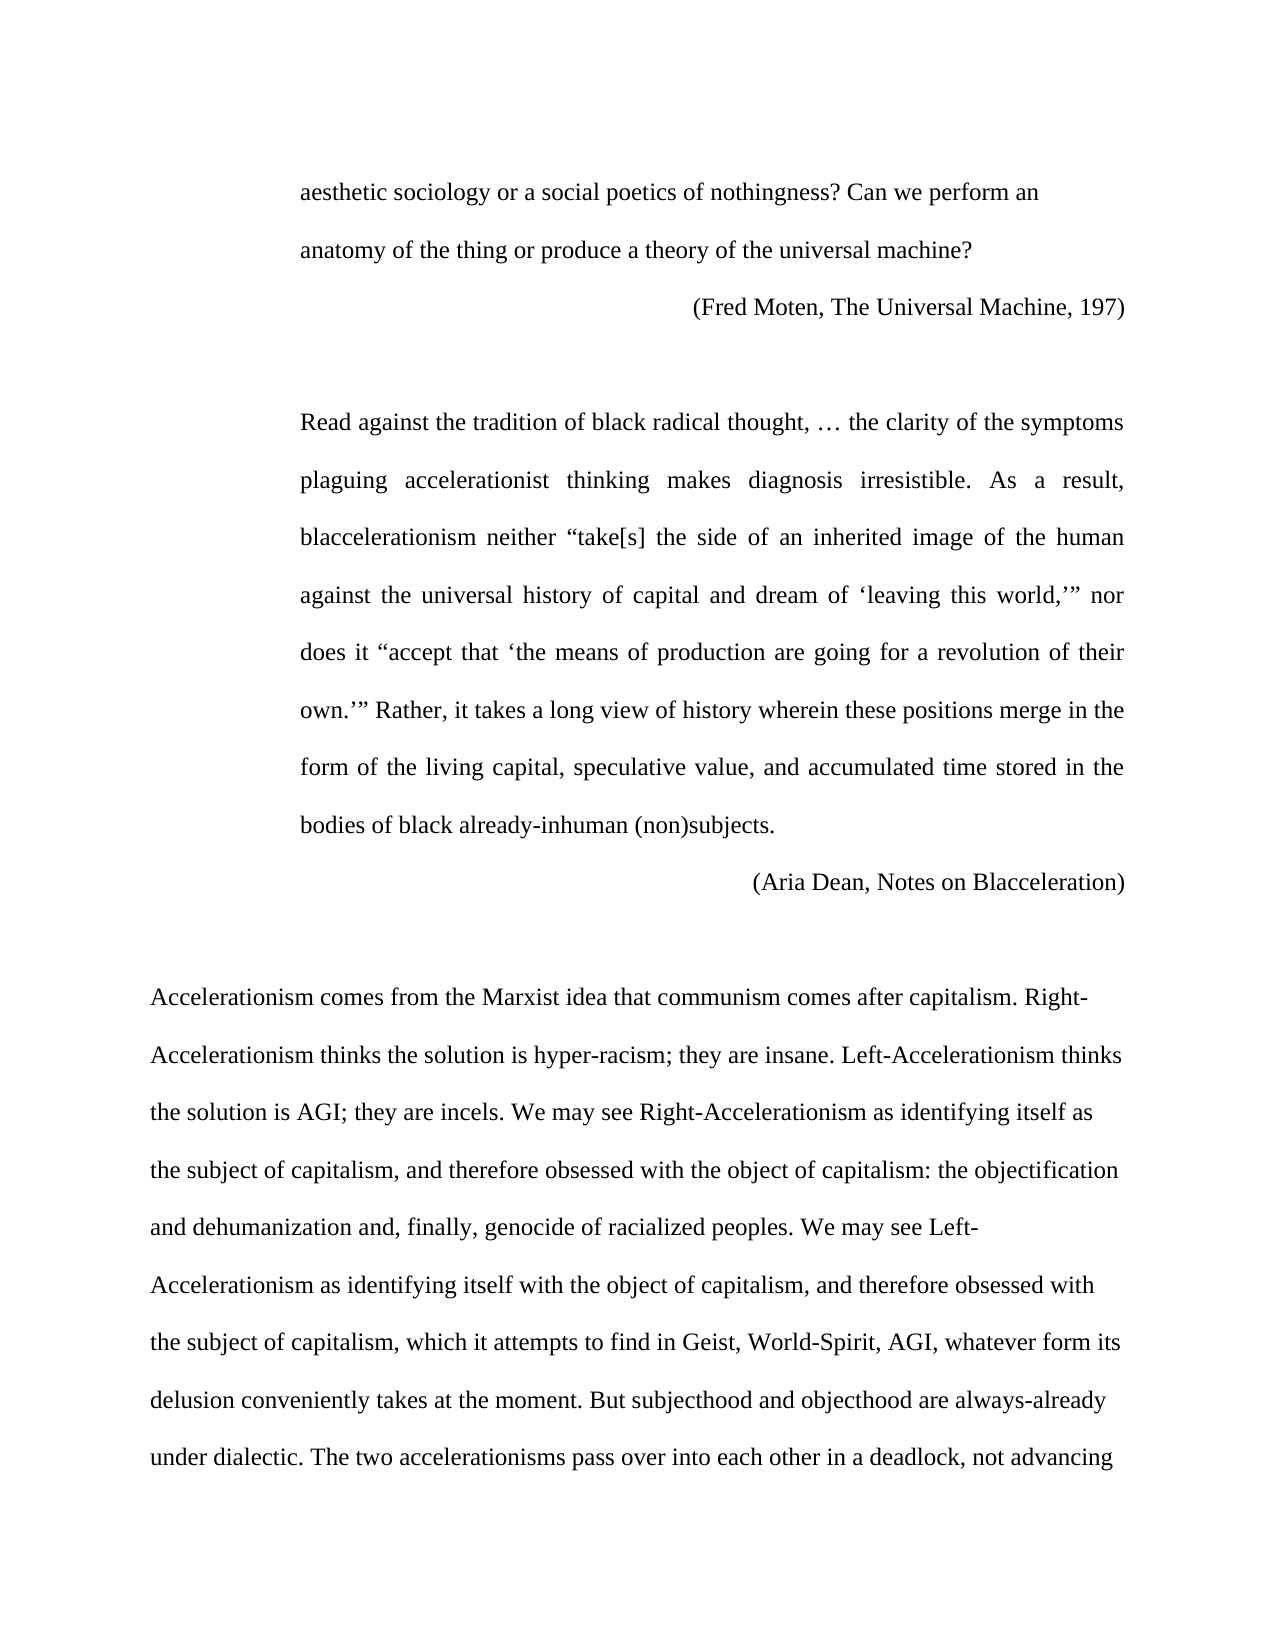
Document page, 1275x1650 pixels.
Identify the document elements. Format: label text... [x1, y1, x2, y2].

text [150, 982, 1125, 1471]
text Read against the tradition of black radical thought, … the clarity of the symptoms plaguing accelerationist thinking makes diagnosis irresistible. As a result, blaccelerationism neither “take[s] the side of an inherited image of the human against the universal history of capital and dream of ‘leaving this world,’” nor does it “accept that ‘the means of production are going for a revolution of their own.’” Rather, it takes a long view of history wherein these positions merge in the form of the living capital, speculative value, and accumulated time stored in the bodies of black already-inhuman (non)subjects. [300, 407, 1125, 838]
text (Aria Dean, Notes on Blacceleration) [300, 867, 1125, 896]
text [300, 177, 1125, 263]
text (Fred Moten, The Universal Machine, 197) [300, 292, 1125, 321]
